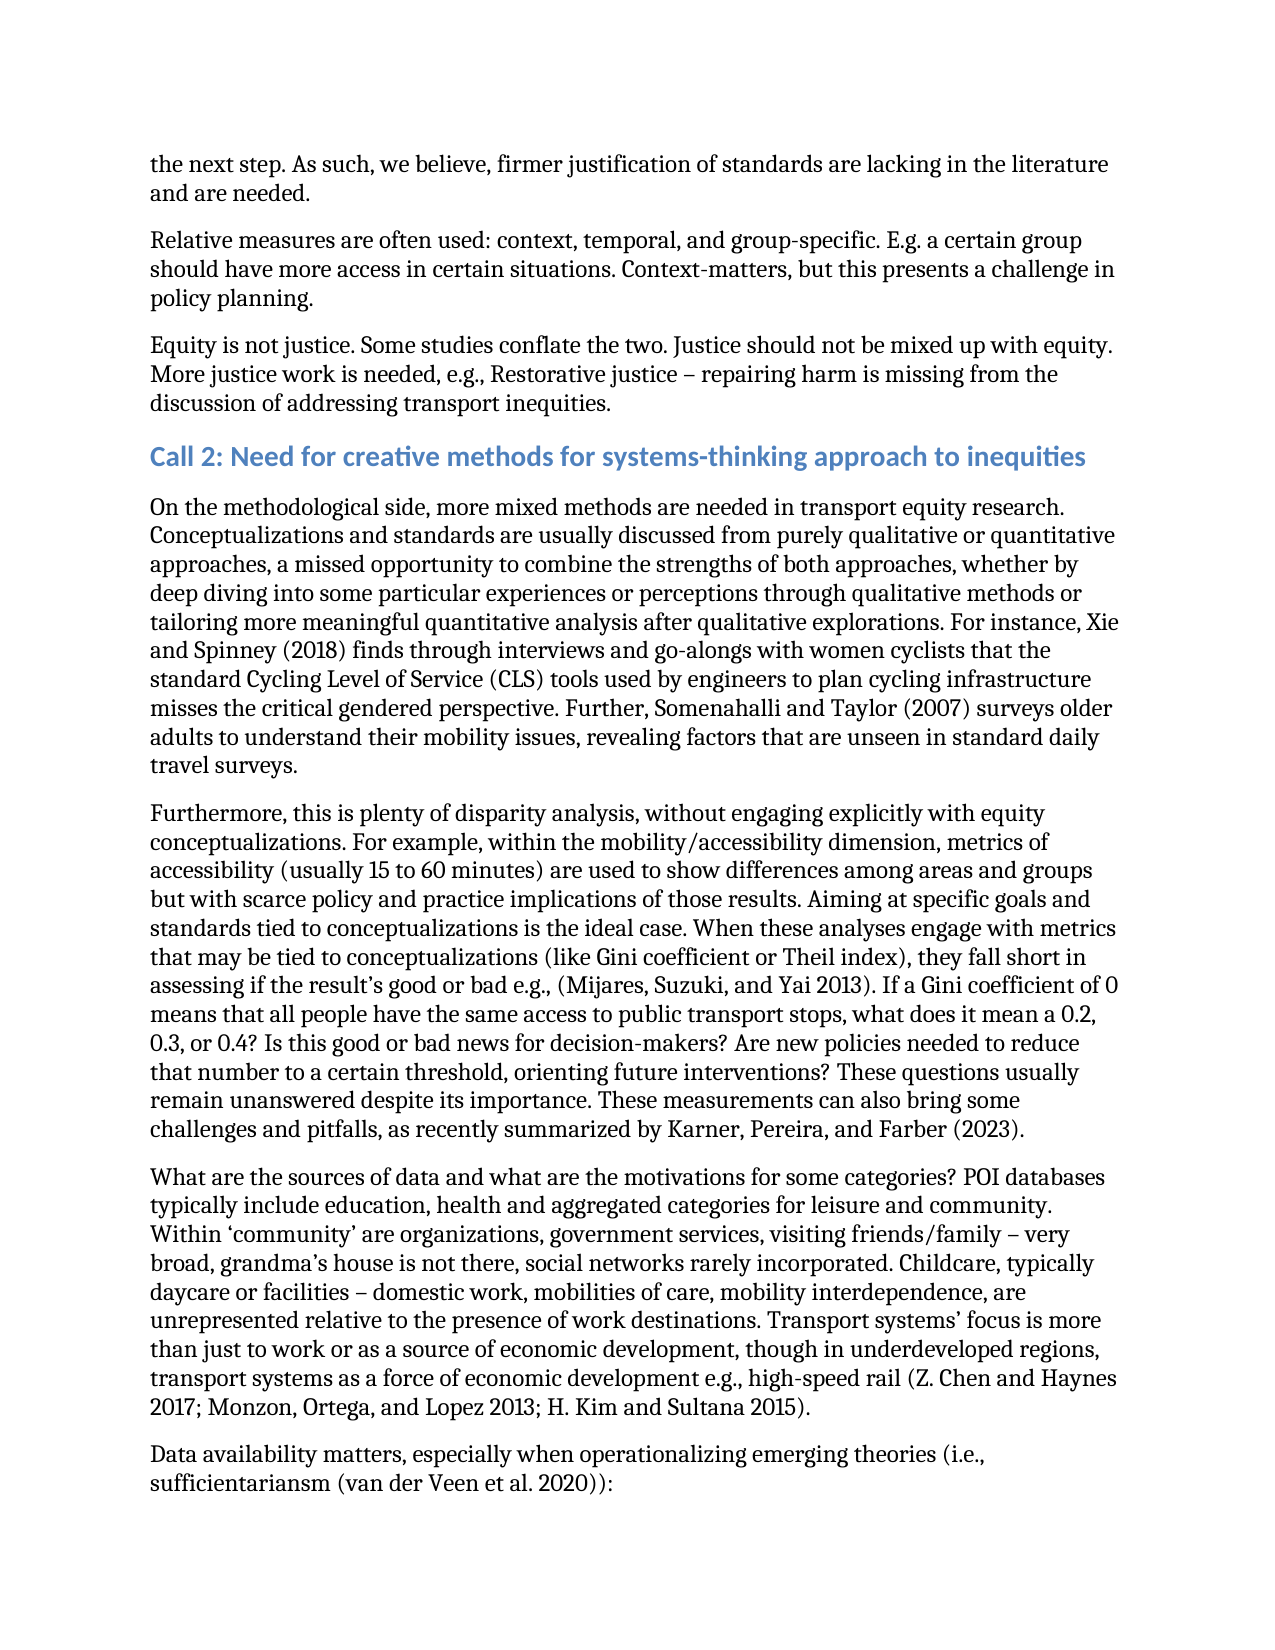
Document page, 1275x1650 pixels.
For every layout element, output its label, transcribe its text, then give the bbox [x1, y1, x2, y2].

text Data availability matters, especially when operationalizing emerging theories (i.e., sufficientariansm (van der Veen et al. 2020)): [150, 1440, 1125, 1498]
subtitle Call 2: Need for creative methods for systems-thinking approach to inequities [150, 438, 1125, 474]
text Relative measures are often used: context, temporal, and group-specific. E.g. a certain group should have more access in certain situations. Context-matters, but this presents a challenge in policy planning. [150, 226, 1125, 312]
text Furthermore, this is plenty of disparity analysis, without engaging explicitly with equity conceptualizations. For example, within the mobility/accessibility dimension, metrics of accessibility (usually 15 to 60 minutes) are used to show differences among areas and groups but with scarce policy and practice implications of those results. Aiming at specific goals and standards tied to conceptualizations is the ideal case. When these analyses engage with metrics that may be tied to conceptualizations (like Gini coefficient or Theil index), they fall short in assessing if the result’s good or bad e.g., (Mijares, Suzuki, and Yai 2013). If a Gini coefficient of 0 means that all people have the same access to public transport stops, what does it mean a 0.2, 0.3, or 0.4? Is this good or bad news for decision-makers? Are new policies needed to reduce that number to a certain threshold, orienting future interventions? These questions usually remain unanswered despite its importance. These measurements can also bring some challenges and pitfalls, as recently summarized by Karner, Pereira, and Farber (2023). [150, 799, 1125, 1144]
text On the methodological side, more mixed methods are needed in transport equity research. Conceptualizations and standards are usually discussed from purely qualitative or quantitative approaches, a missed opportunity to combine the strengths of both approaches, whether by deep diving into some particular experiences or perceptions through qualitative methods or tailoring more meaningful quantitative analysis after qualitative explorations. For instance, Xie and Spinney (2018) finds through interviews and go-alongs with women cyclists that the standard Cycling Level of Service (CLS) tools used by engineers to plan cycling infrastructure misses the critical gendered perspective. Further, Somenahalli and Taylor (2007) surveys older adults to understand their mobility issues, revealing factors that are unseen in standard daily travel surveys. [150, 493, 1125, 780]
text Equity is not justice. Some studies conflate the two. Justice should not be mixed up with equity. More justice work is needed, e.g., Restorative justice – repairing harm is missing from the discussion of addressing transport inequities. [150, 331, 1125, 417]
